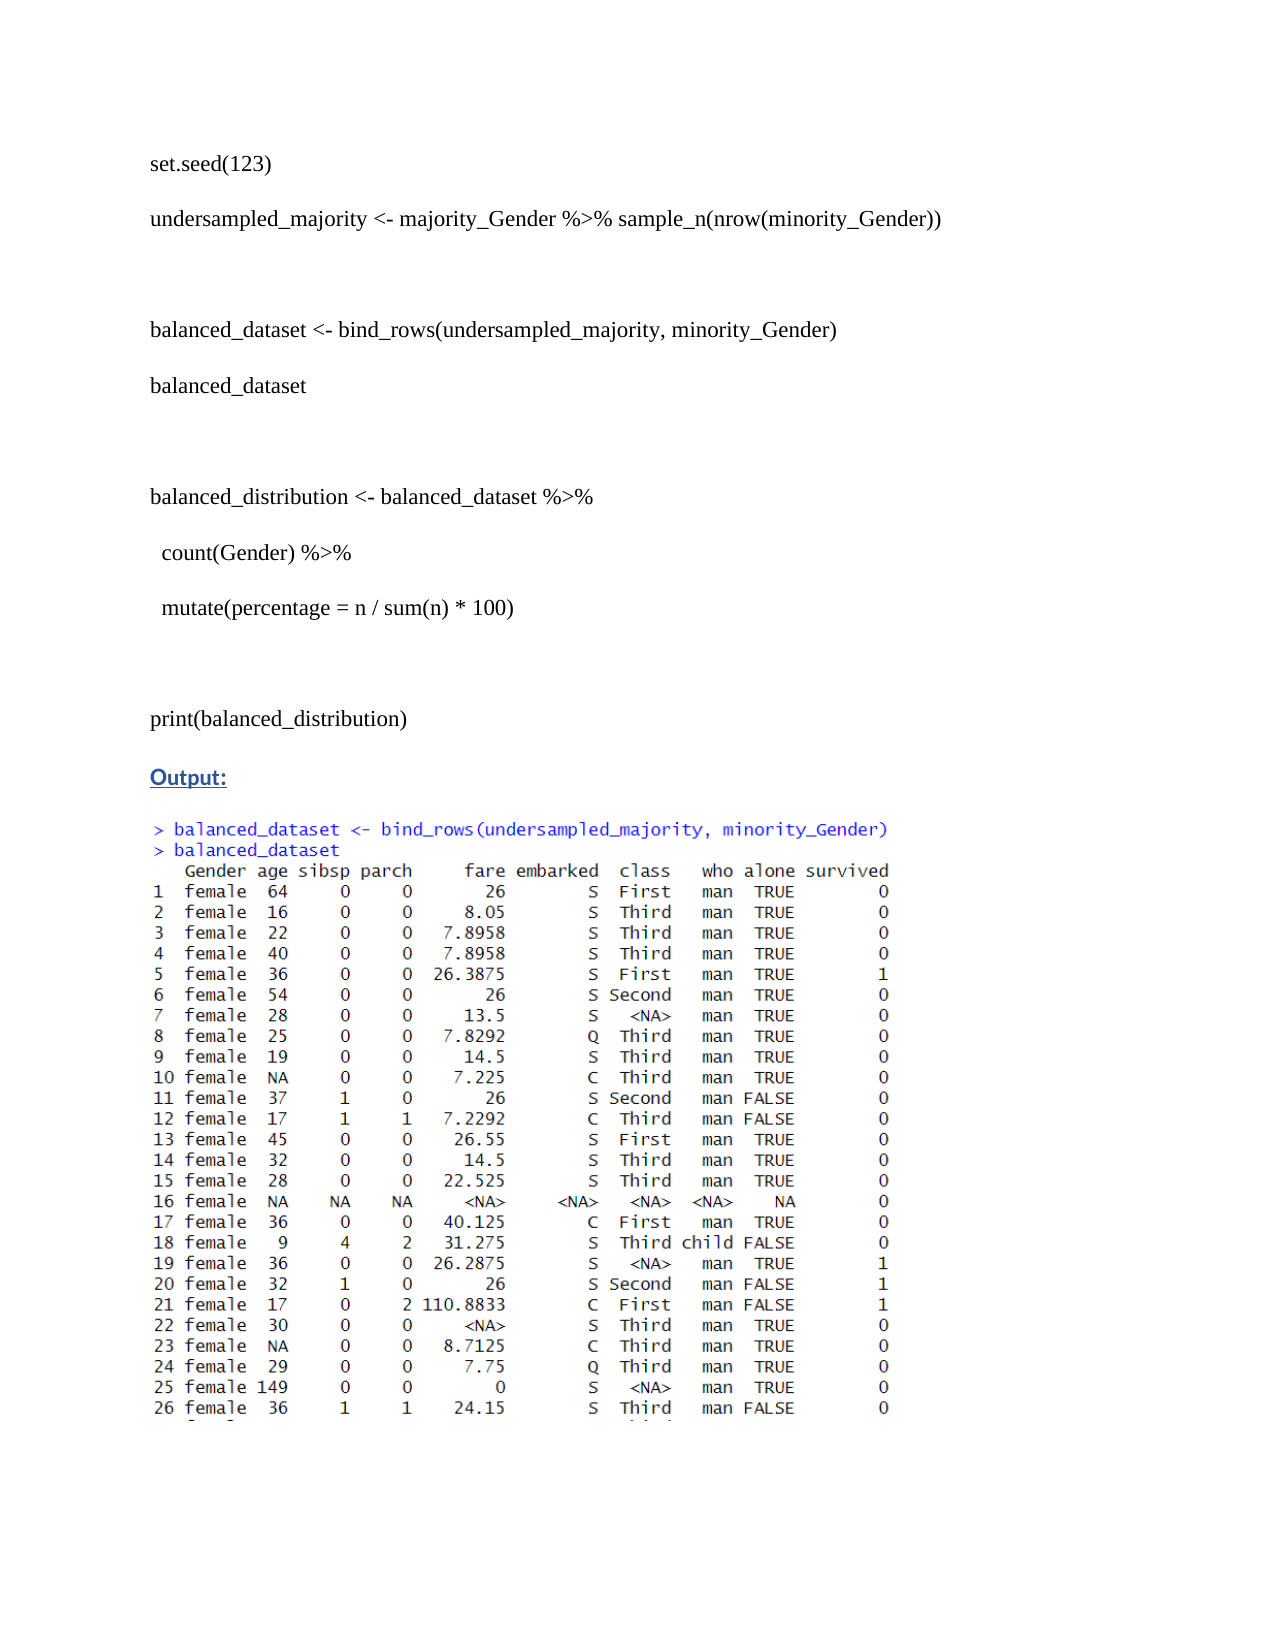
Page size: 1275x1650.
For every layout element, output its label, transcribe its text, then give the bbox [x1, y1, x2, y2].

text count(Gender) %>% [150, 539, 1125, 565]
text balanced_distribution <- balanced_dataset %>% [150, 483, 1125, 509]
text undersampled_majority <- majority_Gender %>% sample_n(nrow(minority_Gender)) [150, 206, 1125, 232]
text set.seed(123) [150, 150, 1125, 176]
picture [150, 820, 908, 1421]
text mutate(percentage = n / sum(n) * 100) [150, 594, 1125, 621]
text print(balanced_distribution) [150, 705, 1125, 732]
text balanced_dataset [150, 372, 1125, 398]
text balanced_dataset <- bind_rows(undersampled_majority, minority_Gender) [150, 317, 1125, 343]
text Output: [150, 761, 1125, 791]
